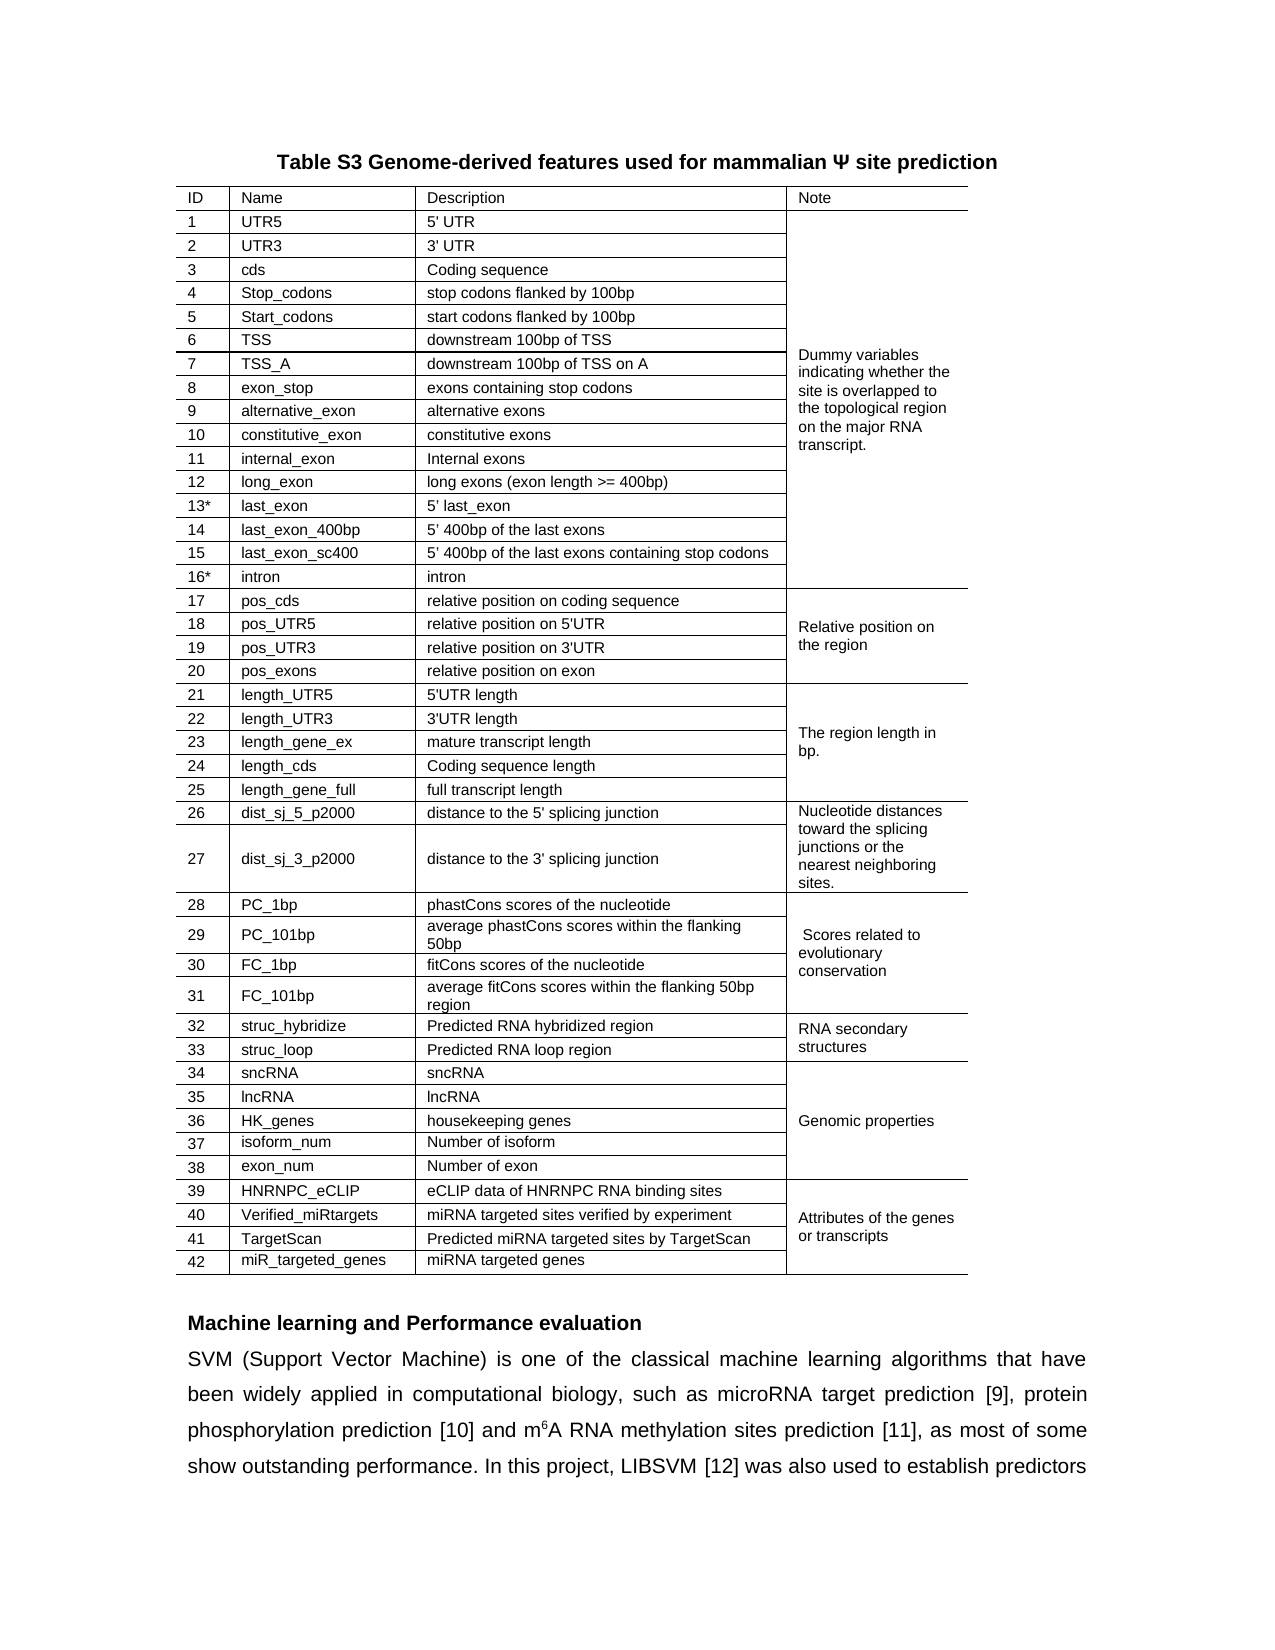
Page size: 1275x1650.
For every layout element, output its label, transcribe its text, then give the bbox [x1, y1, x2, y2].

table_cell length_gene_full [230, 778, 415, 801]
table_header Note [787, 187, 968, 209]
table_header ID [176, 187, 229, 209]
table_cell relative position on coding sequence [416, 589, 786, 612]
table_cell HNRNPC_eCLIP [230, 1180, 415, 1202]
table_cell 24 [176, 755, 229, 777]
table_cell downstream 100bp of TSS on A [416, 353, 786, 375]
table_cell average fitCons scores within the flanking 50bp region [416, 977, 786, 1013]
table_cell Coding sequence length [416, 755, 786, 777]
table_cell housekeeping genes [416, 1109, 786, 1132]
table_cell 10 [176, 424, 229, 446]
table_cell relative position on 3'UTR [416, 636, 786, 659]
table_cell 7 [176, 353, 229, 375]
table_cell pos_cds [230, 589, 415, 612]
table_cell 33 [176, 1038, 229, 1061]
table_cell FC_101bp [230, 977, 415, 1013]
table_cell Number of isoform [416, 1133, 786, 1155]
table_cell Dummy variables indicating whether the site is overlapped to the topological region on the major RNA transcript. [787, 211, 968, 588]
table_cell 21 [176, 684, 229, 706]
table_cell Coding sequence [416, 258, 786, 281]
table_cell Predicted miRNA targeted sites by TargetScan [416, 1227, 786, 1250]
table_cell 4 [176, 282, 229, 304]
table_cell phastCons scores of the nucleotide [416, 893, 786, 916]
table_cell 27 [176, 825, 229, 892]
table_cell constitutive_exon [230, 424, 415, 446]
table_cell Internal exons [416, 447, 786, 470]
table_cell 3'UTR length [416, 707, 786, 730]
table_cell distance to the 5' splicing junction [416, 802, 786, 824]
table_cell internal_exon [230, 447, 415, 470]
table_cell 42 [176, 1251, 229, 1273]
table_cell The region length in bp. [787, 684, 968, 801]
table_cell pos_exons [230, 660, 415, 682]
table_cell relative position on 5'UTR [416, 613, 786, 635]
table_cell Number of exon [416, 1156, 786, 1179]
table_cell 17 [176, 589, 229, 612]
table_cell 41 [176, 1227, 229, 1250]
table_cell Nucleotide distances toward the splicing junctions or the nearest neighboring sites. [787, 802, 968, 892]
table_cell relative position on exon [416, 660, 786, 682]
table_cell PC_101bp [230, 917, 415, 953]
table_cell length_UTR5 [230, 684, 415, 706]
table_cell HK_genes [230, 1109, 415, 1132]
table_cell sncRNA [416, 1062, 786, 1084]
table_cell 5'UTR length [416, 684, 786, 706]
table_cell downstream 100bp of TSS [416, 329, 786, 351]
table_cell 31 [176, 977, 229, 1013]
table_cell struc_loop [230, 1038, 415, 1061]
table_cell 5' UTR [416, 211, 786, 233]
text Machine learning and Performance evaluation [187, 1310, 1087, 1334]
table_cell 5’ 400bp of the last exons containing stop codons [416, 542, 786, 564]
table_cell 18 [176, 613, 229, 635]
table_cell Verified_miRtargets [230, 1204, 415, 1226]
table_cell 40 [176, 1204, 229, 1226]
table_cell 12 [176, 471, 229, 493]
table_cell Genomic properties [787, 1062, 968, 1179]
table_cell average phastCons scores within the flanking 50bp [416, 917, 786, 953]
table_cell last_exon [230, 494, 415, 517]
table_cell UTR3 [230, 234, 415, 257]
table_cell 37 [176, 1133, 229, 1155]
table_cell exon_stop [230, 376, 415, 399]
table_cell 5 [176, 305, 229, 328]
table_cell intron [416, 565, 786, 588]
table_cell 26 [176, 802, 229, 824]
table_cell intron [230, 565, 415, 588]
table_cell exon_num [230, 1156, 415, 1179]
table_cell 28 [176, 893, 229, 916]
table_cell 15 [176, 542, 229, 564]
table_cell PC_1bp [230, 893, 415, 916]
table_cell 25 [176, 778, 229, 801]
table_cell 14 [176, 518, 229, 541]
table_cell TargetScan [230, 1227, 415, 1250]
table_cell long_exon [230, 471, 415, 493]
table_cell 19 [176, 636, 229, 659]
table_cell exons containing stop codons [416, 376, 786, 399]
table_cell length_cds [230, 755, 415, 777]
text Table S3 Genome-derived features used for mammalian Ψ site prediction [187, 150, 1087, 174]
table_cell miRNA targeted genes [416, 1251, 786, 1273]
table_cell 20 [176, 660, 229, 682]
table_cell length_UTR3 [230, 707, 415, 730]
table_cell fitCons scores of the nucleotide [416, 954, 786, 976]
table_cell TSS_A [230, 353, 415, 375]
table_cell 38 [176, 1156, 229, 1179]
table_cell miR_targeted_genes [230, 1251, 415, 1273]
table_cell alternative_exon [230, 400, 415, 422]
table_cell 2 [176, 234, 229, 257]
table_cell dist_sj_5_p2000 [230, 802, 415, 824]
table_header Name [230, 187, 415, 209]
table_cell last_exon_sc400 [230, 542, 415, 564]
table_cell isoform_num [230, 1133, 415, 1155]
table_cell length_gene_ex [230, 731, 415, 753]
table_cell 36 [176, 1109, 229, 1132]
table_cell pos_UTR5 [230, 613, 415, 635]
table_cell 5’ last_exon [416, 494, 786, 517]
table_cell 16* [176, 565, 229, 588]
table_cell alternative exons [416, 400, 786, 422]
table_cell long exons (exon length >= 400bp) [416, 471, 786, 493]
table_cell TSS [230, 329, 415, 351]
table_cell pos_UTR3 [230, 636, 415, 659]
table_cell eCLIP data of HNRNPC RNA binding sites [416, 1180, 786, 1202]
table_cell 32 [176, 1014, 229, 1037]
table_cell last_exon_400bp [230, 518, 415, 541]
table_cell stop codons flanked by 100bp [416, 282, 786, 304]
table_header Description [416, 187, 786, 209]
table_cell 3' UTR [416, 234, 786, 257]
table_cell UTR5 [230, 211, 415, 233]
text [187, 1346, 1087, 1478]
table_cell dist_sj_3_p2000 [230, 825, 415, 892]
table_cell 22 [176, 707, 229, 730]
table_cell struc_hybridize [230, 1014, 415, 1037]
table_cell Attributes of the genes or transcripts [787, 1180, 968, 1273]
table_cell 6 [176, 329, 229, 351]
table_cell 8 [176, 376, 229, 399]
table_cell 35 [176, 1085, 229, 1108]
table_cell constitutive exons [416, 424, 786, 446]
table_cell mature transcript length [416, 731, 786, 753]
table_cell RNA secondary structures [787, 1014, 968, 1061]
table_cell miRNA targeted sites verified by experiment [416, 1204, 786, 1226]
table_cell Stop_codons [230, 282, 415, 304]
table_cell 30 [176, 954, 229, 976]
table_cell Scores related to evolutionary conservation [787, 893, 968, 1013]
table_cell lncRNA [416, 1085, 786, 1108]
table_cell 11 [176, 447, 229, 470]
table_cell 34 [176, 1062, 229, 1084]
table_cell 29 [176, 917, 229, 953]
table_cell 9 [176, 400, 229, 422]
table_cell 1 [176, 211, 229, 233]
table_cell cds [230, 258, 415, 281]
table_cell Predicted RNA loop region [416, 1038, 786, 1061]
table_cell lncRNA [230, 1085, 415, 1108]
table_cell distance to the 3' splicing junction [416, 825, 786, 892]
table_cell FC_1bp [230, 954, 415, 976]
table_cell Start_codons [230, 305, 415, 328]
table_cell 23 [176, 731, 229, 753]
table_cell start codons flanked by 100bp [416, 305, 786, 328]
table_cell full transcript length [416, 778, 786, 801]
table_cell 13* [176, 494, 229, 517]
table_cell 39 [176, 1180, 229, 1202]
table_cell 3 [176, 258, 229, 281]
table_cell 5’ 400bp of the last exons [416, 518, 786, 541]
table_cell sncRNA [230, 1062, 415, 1084]
table_cell Predicted RNA hybridized region [416, 1014, 786, 1037]
table_cell Relative position on the region [787, 589, 968, 682]
